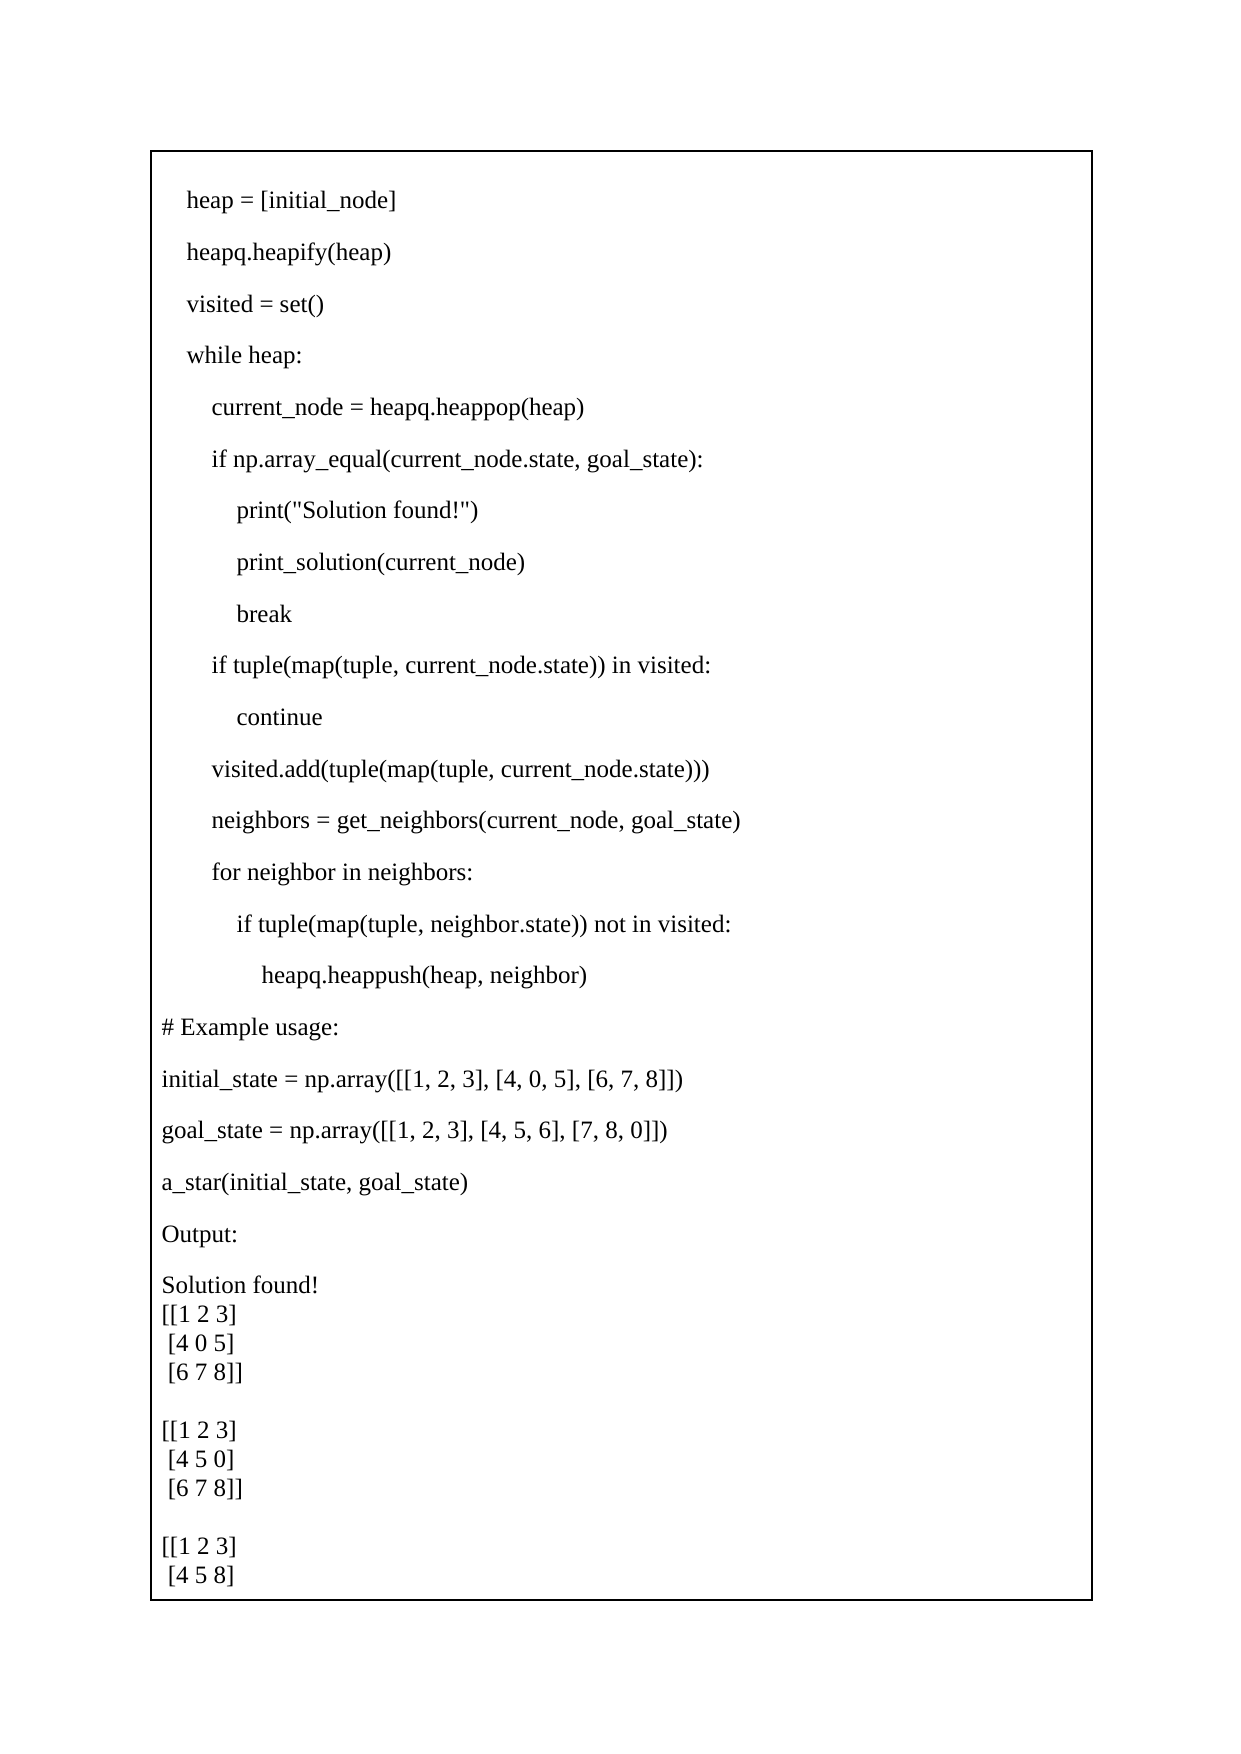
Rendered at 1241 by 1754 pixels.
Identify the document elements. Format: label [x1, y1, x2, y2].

table_header [152, 152, 1091, 1599]
